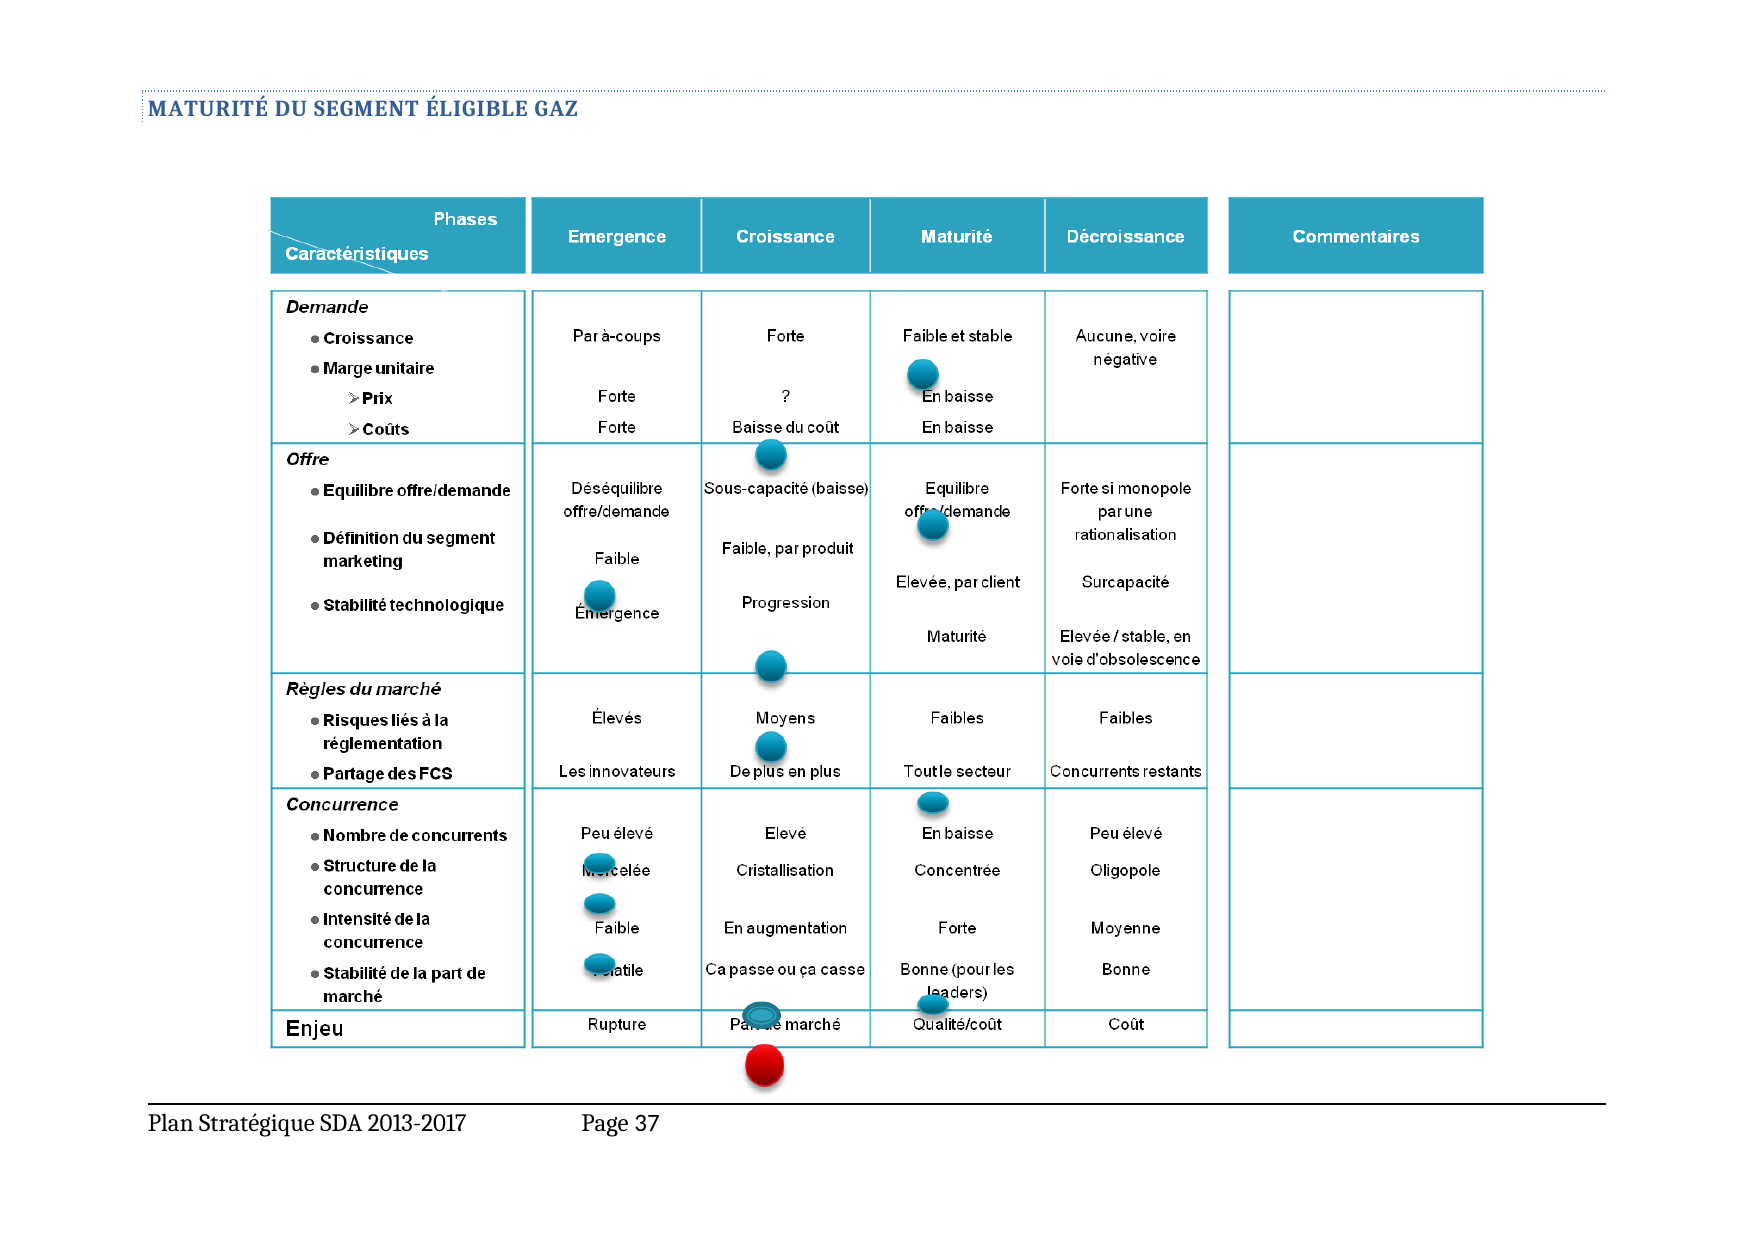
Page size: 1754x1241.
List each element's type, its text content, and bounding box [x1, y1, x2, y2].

picture [261, 187, 1493, 1100]
subtitle Maturité du segment Éligible GAZ [142, 90, 1606, 122]
